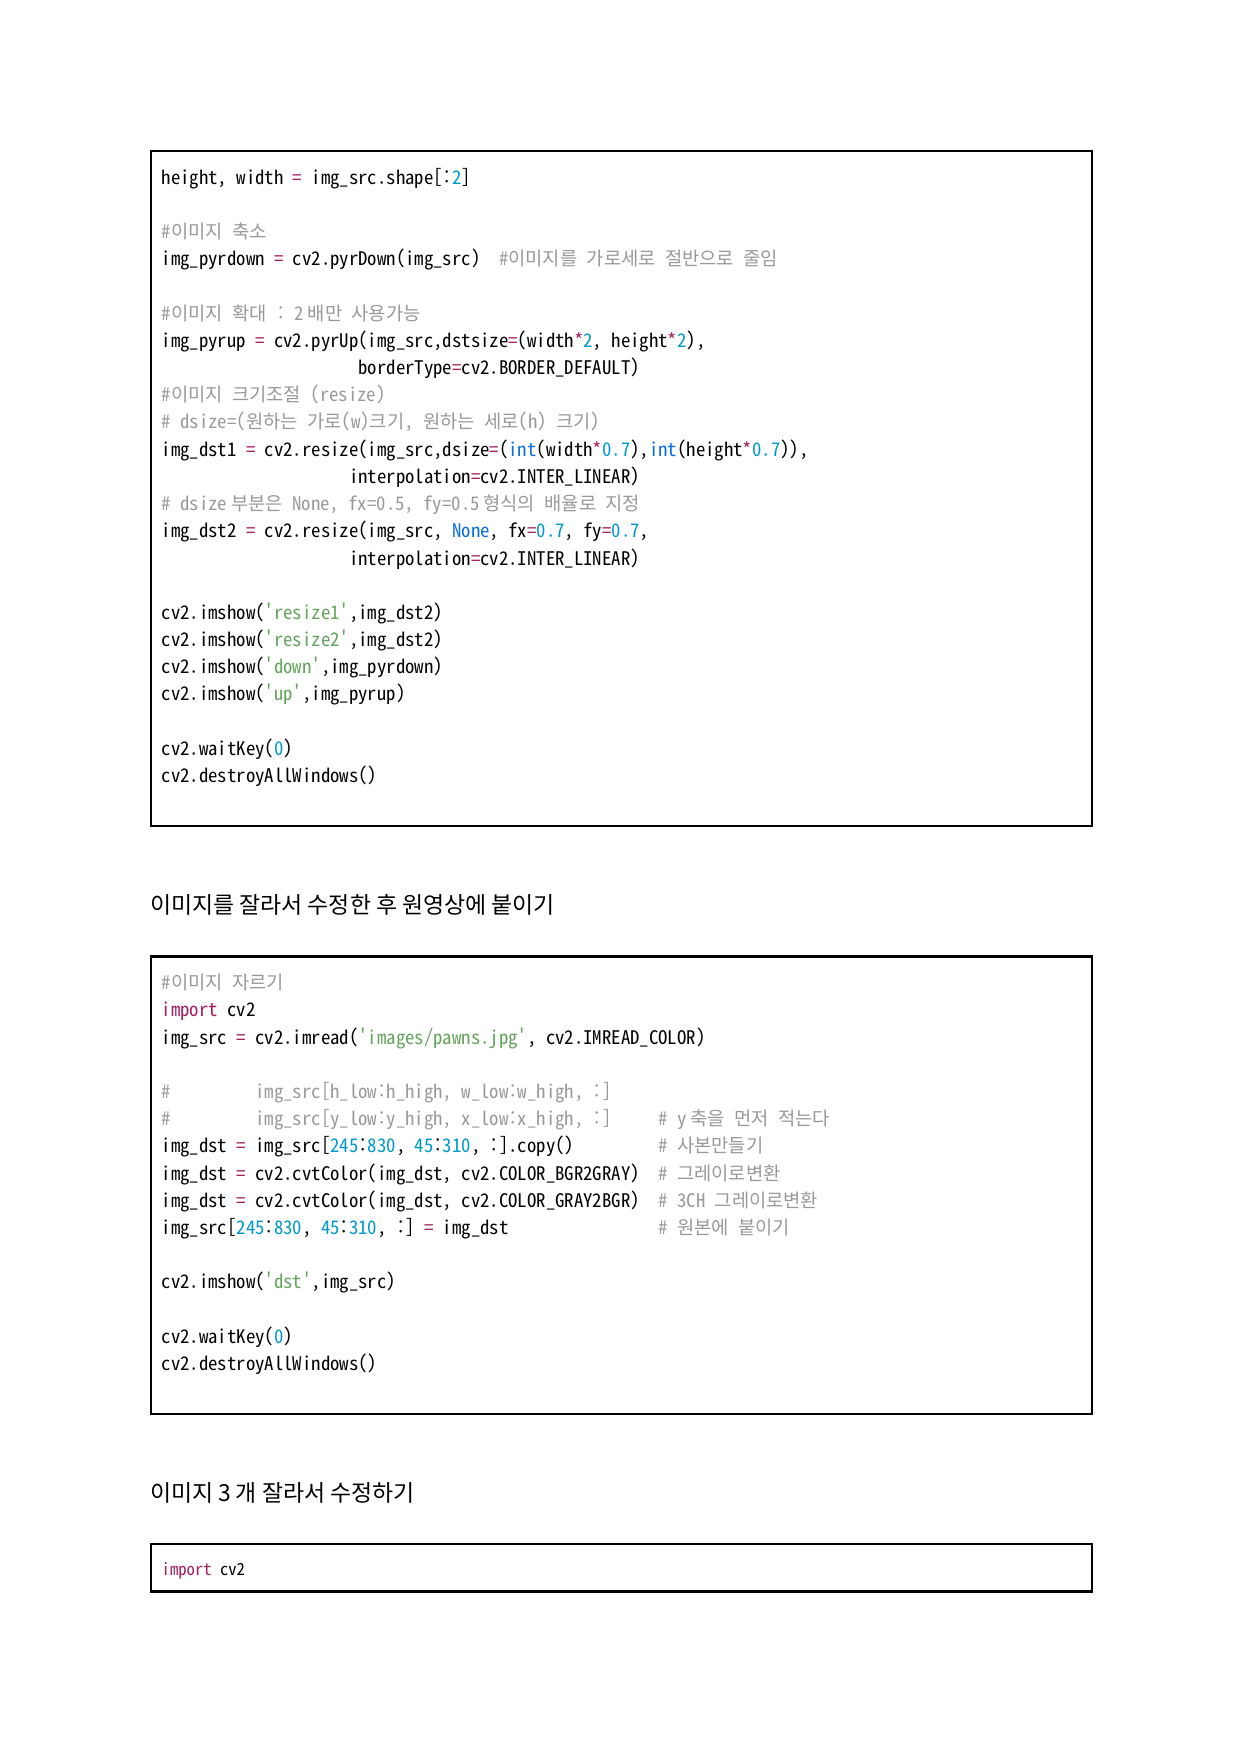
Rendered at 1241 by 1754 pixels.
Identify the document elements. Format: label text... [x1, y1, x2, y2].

text 이미지 3개 잘라서 수정하기 [150, 1475, 1090, 1508]
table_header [152, 152, 1091, 824]
text 이미지를 잘라서 수정한 후 원영상에 붙이기 [150, 887, 1090, 920]
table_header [152, 1545, 1091, 1590]
table_header #이미지 자르기 import cv2 img_src = cv2.imread('images/pawns.jpg', cv2.IMREAD_COLOR) # img_src[h_low:h_high, w_low:w_high, :] # img_src[y_low:y_high, x_low:x_high, :] # y축을 먼저 적는다 img_dst = img_src[245:830, 45:310, :].copy() # 사본만들기 img_dst = cv2.cvtColor(img_dst, cv2.COLOR_BGR2GRAY) # 그레이로변환 img_dst = cv2.cvtColor(img_dst, cv2.COLOR_GRAY2BGR) # 3CH 그레이로변환 img_src[245:830, 45:310, :] = img_dst # 원본에 붙이기 cv2.imshow('dst',img_src) cv2.waitKey(0) cv2.destroyAllWindows() [152, 958, 1091, 1412]
